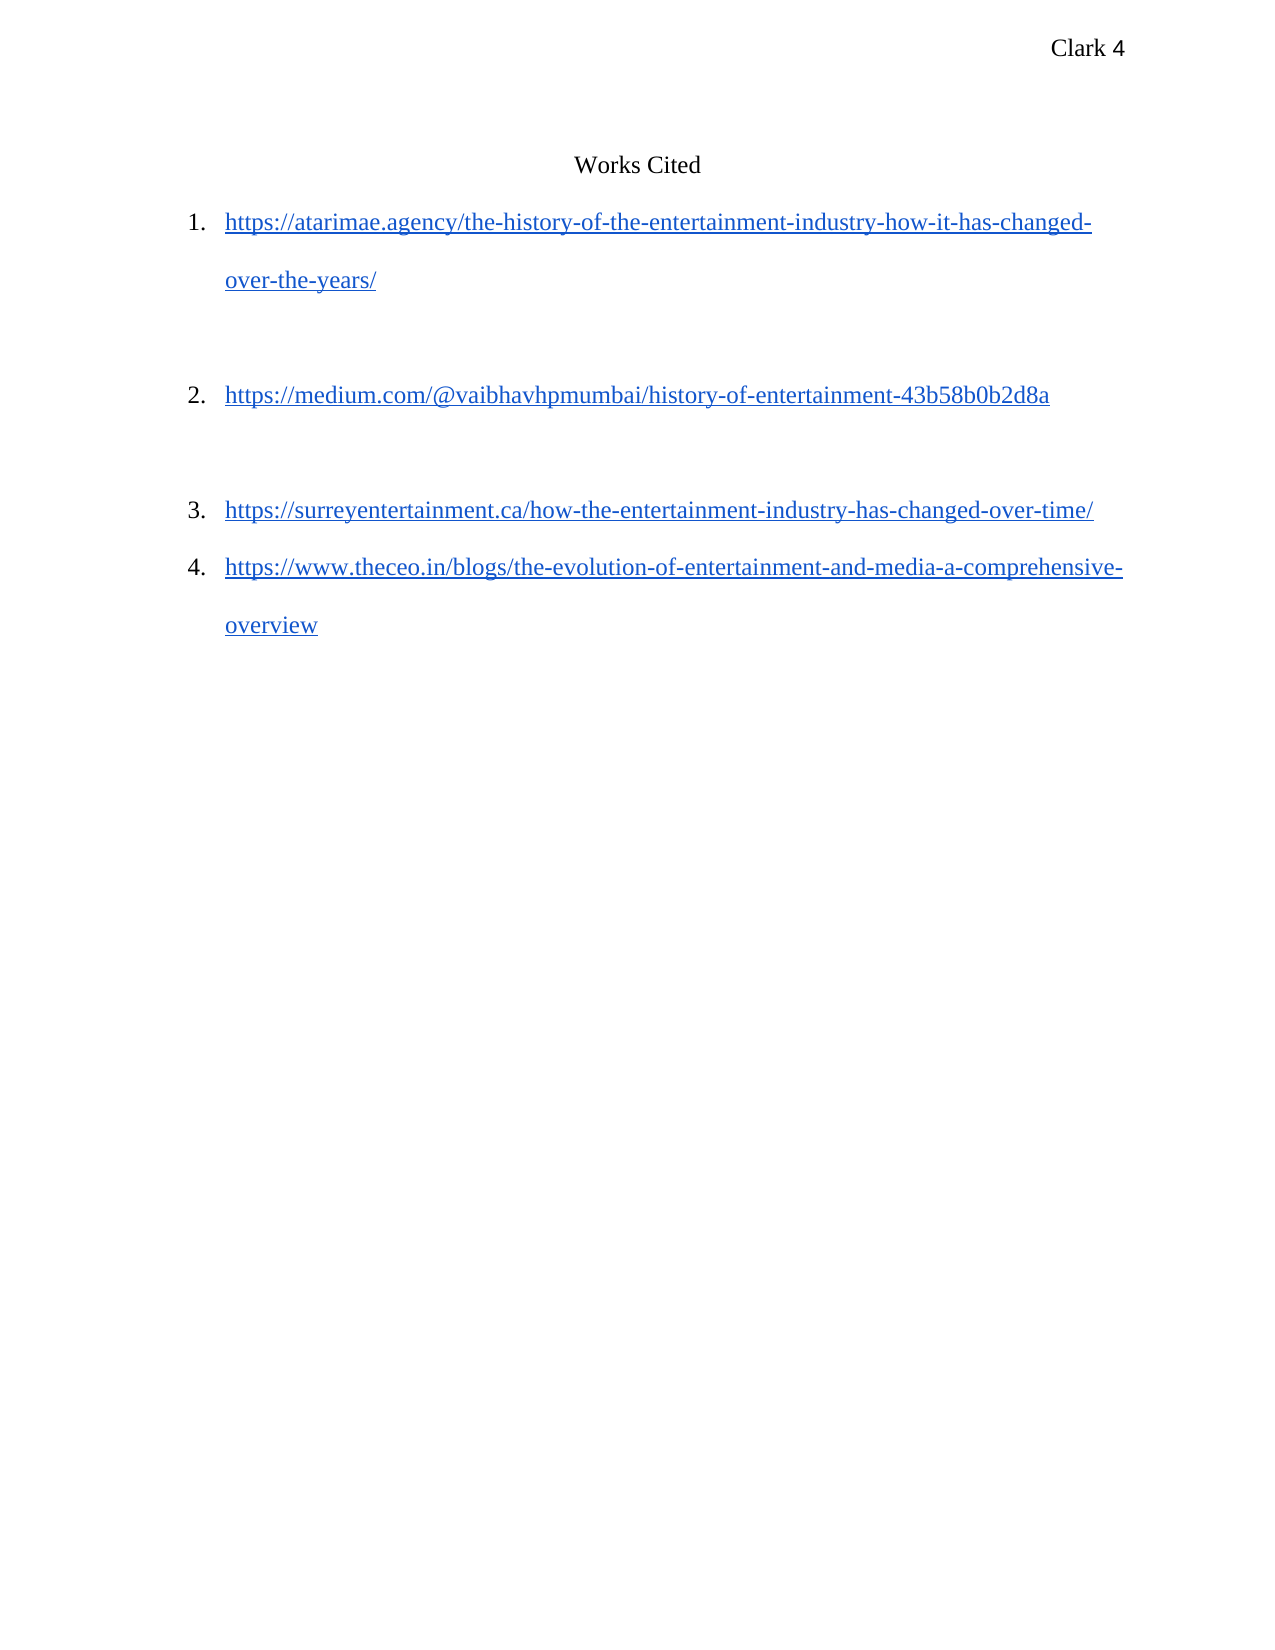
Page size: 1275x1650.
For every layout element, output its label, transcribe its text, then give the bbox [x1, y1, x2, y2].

list https://surreyentertainment.ca/how-the-entertainment-industry-has-changed-over-time/ [187, 495, 1125, 524]
list https://atarimae.agency/the-history-of-the-entertainment-industry-how-it-has-changed-over-the-years/ [187, 207, 1125, 294]
text Works Cited [150, 150, 1125, 179]
list https://medium.com/@vaibhavhpmumbai/history-of-entertainment-43b58b0b2d8a [187, 380, 1125, 409]
list https://www.theceo.in/blogs/the-evolution-of-entertainment-and-media-a-comprehensive-overview [187, 552, 1125, 639]
